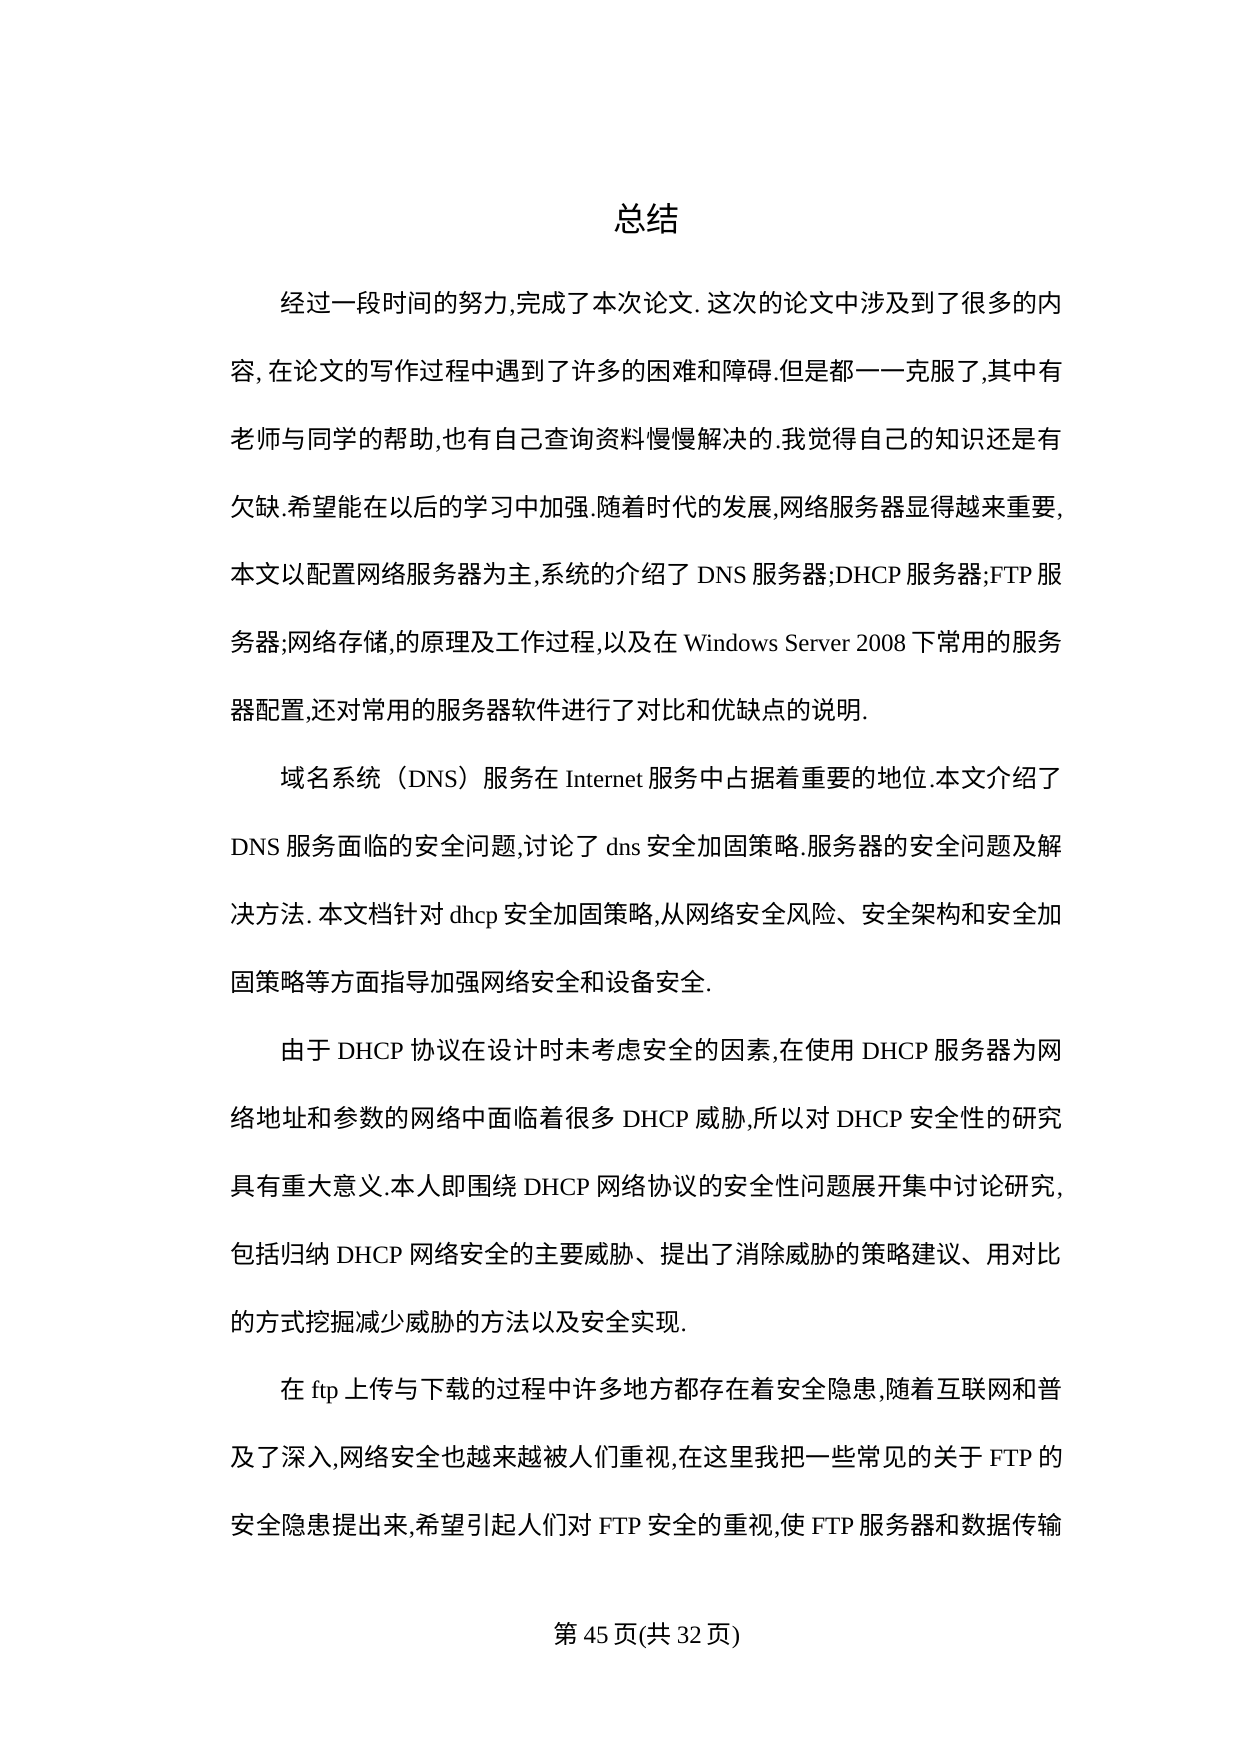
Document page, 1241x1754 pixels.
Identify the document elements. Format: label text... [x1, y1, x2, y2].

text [230, 1354, 1063, 1558]
text 域名系统（DNS）服务在Internet服务中占据着重要的地位.本文介绍了DNS服务面临的安全问题,讨论了dns安全加固策略.服务器的安全问题及解决方法. 本文档针对dhcp安全加固策略,从网络安全风险、安全架构和安全加固策略等方面指导加强网络安全和设备安全. [230, 743, 1063, 1014]
text 经过一段时间的努力,完成了本次论文. 这次的论文中涉及到了很多的内容, 在论文的写作过程中遇到了许多的困难和障碍.但是都一一克服了,其中有老师与同学的帮助,也有自己查询资料慢慢解决的.我觉得自己的知识还是有欠缺.希望能在以后的学习中加强.随着时代的发展,网络服务器显得越来重要,本文以配置网络服务器为主,系统的介绍了DNS服务器;DHCP服务器;FTP服务器;网络存储,的原理及工作过程,以及在Windows Server 2008下常用的服务器配置,还对常用的服务器软件进行了对比和优缺点的说明. [230, 267, 1063, 743]
subtitle 总结 [230, 182, 1063, 250]
text 由于DHCP 协议在设计时未考虑安全的因素,在使用DHCP 服务器为网络地址和参数的网络中面临着很多DHCP 威胁,所以对DHCP 安全性的研究具有重大意义.本人即围绕DHCP 网络协议的安全性问题展开集中讨论研究,包括归纳DHCP 网络安全的主要威胁、提出了消除威胁的策略建议、用对比的方式挖掘减少威胁的方法以及安全实现. [230, 1014, 1063, 1354]
